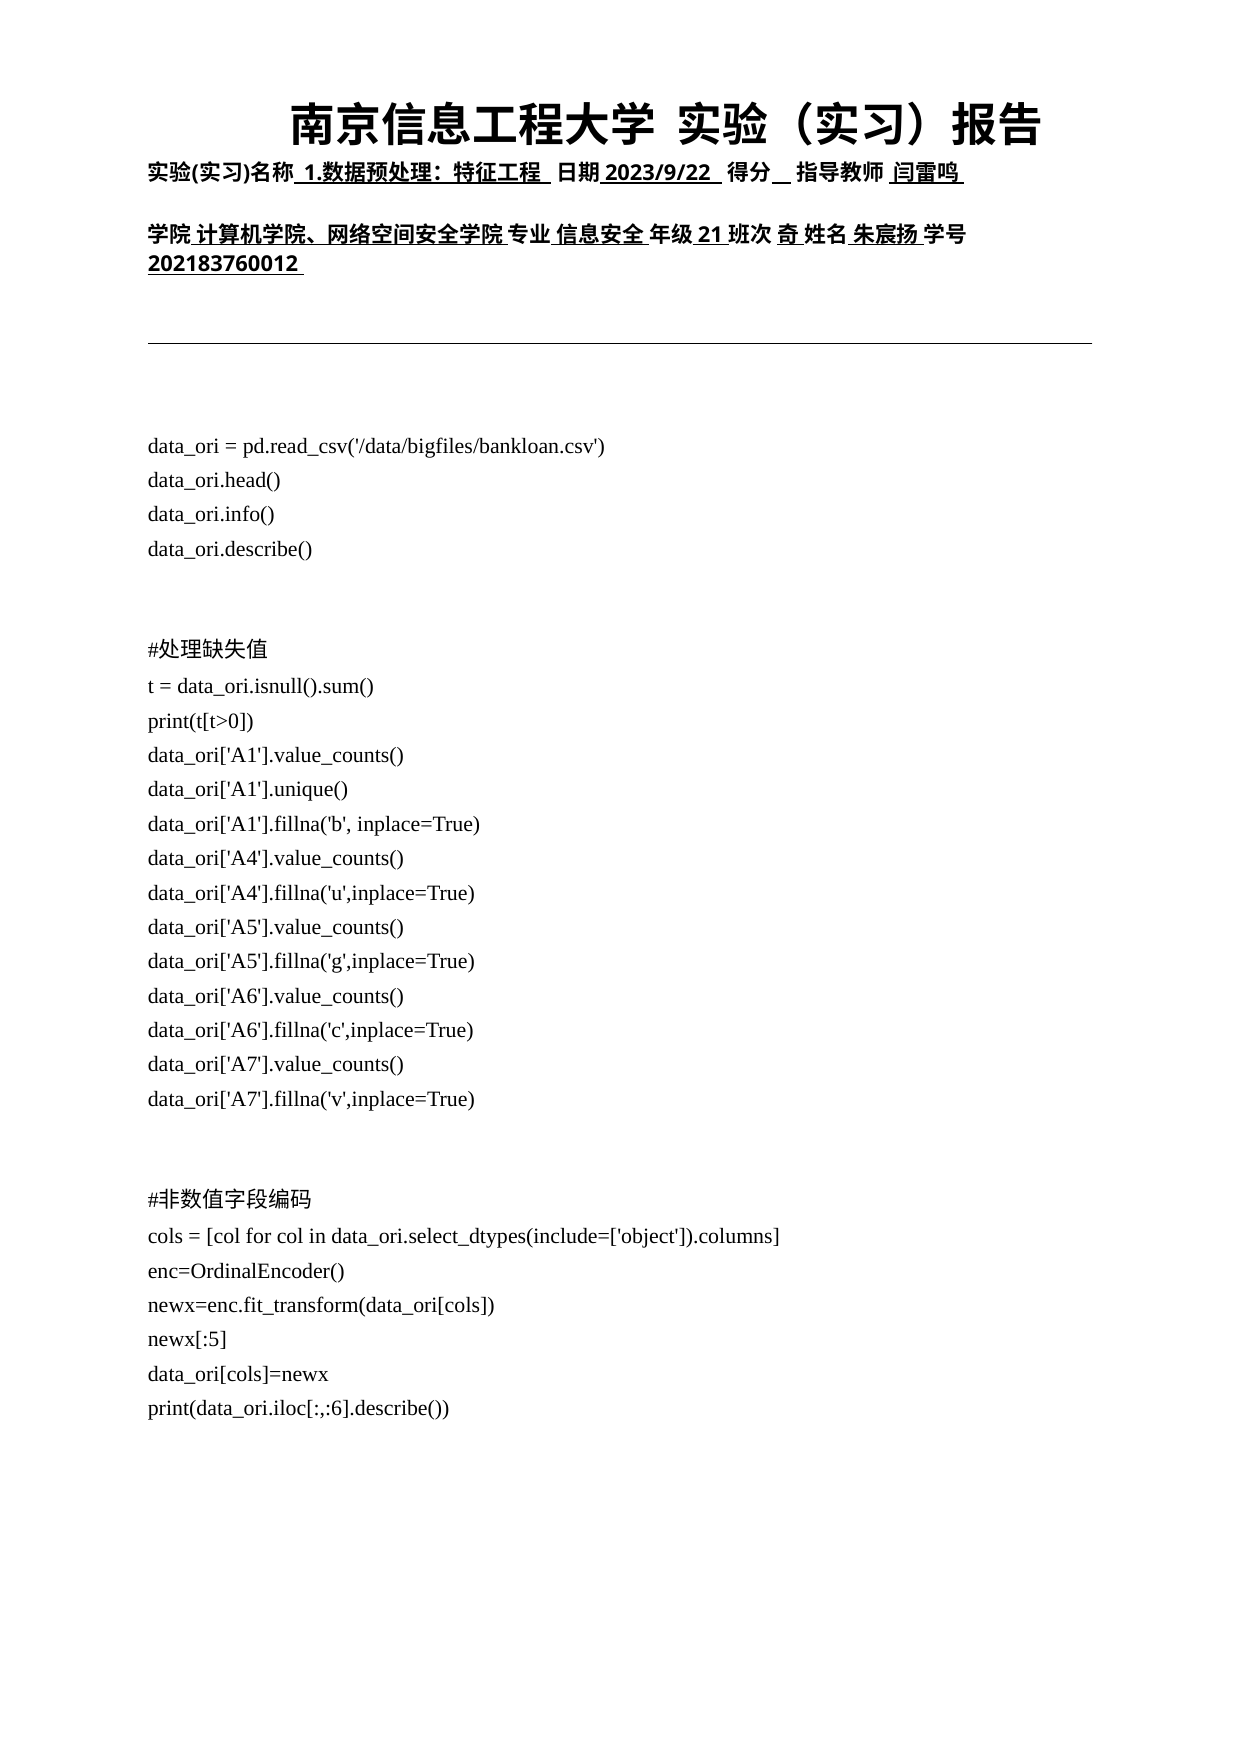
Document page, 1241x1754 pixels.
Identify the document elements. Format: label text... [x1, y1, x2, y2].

text data_ori['A6'].fillna('c',inplace=True) [148, 1008, 1092, 1042]
text print(data_ori.iloc[:,:6].describe()) [148, 1386, 1092, 1420]
text #处理缺失值 [148, 630, 1092, 664]
text data_ori['A1'].value_counts() [148, 733, 1092, 767]
text newx=enc.fit_transform(data_ori[cols]) [148, 1283, 1092, 1317]
text data_ori.describe() [148, 527, 1092, 561]
text cols = [col for col in data_ori.select_dtypes(include=['object']).columns] [148, 1214, 1092, 1248]
text t = data_ori.isnull().sum() [148, 664, 1092, 698]
text data_ori['A5'].value_counts() [148, 905, 1092, 939]
text data_ori['A7'].value_counts() [148, 1042, 1092, 1077]
text data_ori['A6'].value_counts() [148, 973, 1092, 1008]
text data_ori.info() [148, 492, 1092, 527]
text data_ori = pd.read_csv('/data/bigfiles/bankloan.csv') [148, 423, 1092, 458]
text data_ori[cols]=newx [148, 1352, 1092, 1386]
text data_ori['A4'].fillna('u',inplace=True) [148, 870, 1092, 905]
text print(t[t>0]) [148, 698, 1092, 733]
text #非数值字段编码 [148, 1180, 1092, 1214]
text data_ori['A5'].fillna('g',inplace=True) [148, 939, 1092, 973]
text data_ori['A4'].value_counts() [148, 836, 1092, 870]
text data_ori['A1'].fillna('b', inplace=True) [148, 802, 1092, 836]
text enc=OrdinalEncoder() [148, 1248, 1092, 1283]
text data_ori['A7'].fillna('v',inplace=True) [148, 1077, 1092, 1111]
text newx[:5] [148, 1317, 1092, 1352]
text data_ori['A1'].unique() [148, 767, 1092, 802]
text data_ori.head() [148, 458, 1092, 492]
